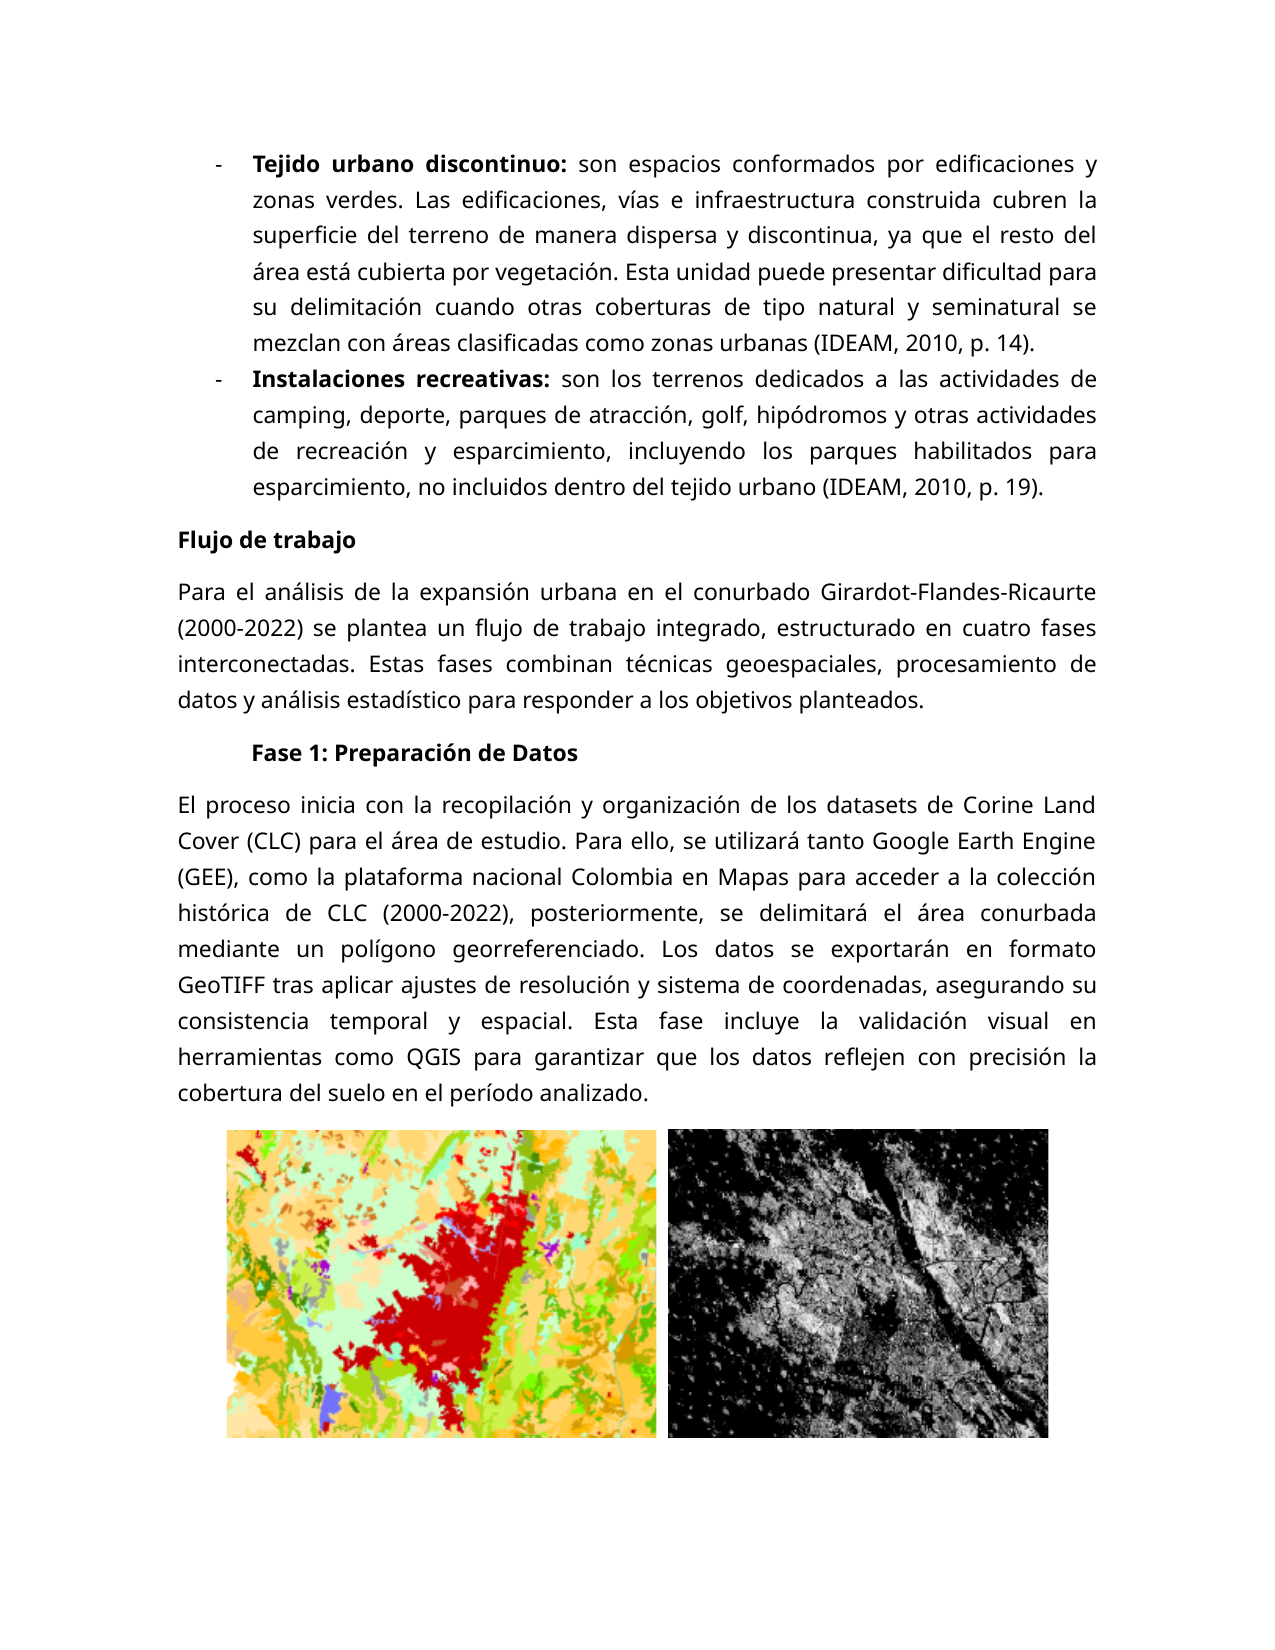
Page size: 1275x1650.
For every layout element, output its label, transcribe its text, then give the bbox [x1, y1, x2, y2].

list Tejido urbano discontinuo: son espacios conformados por edificaciones y zonas verdes. Las edificaciones, vías e infraestructura construida cubren la superficie del terreno de manera dispersa y discontinua, ya que el resto del área está cubierta por vegetación. Esta unidad puede presentar dificultad para su delimitación cuando otras coberturas de tipo natural y seminatural se mezclan con áreas clasificadas como zonas urbanas (IDEAM, 2010, p. 14). [215, 148, 1098, 358]
text El proceso inicia con la recopilación y organización de los datasets de Corine Land Cover (CLC) para el área de estudio. Para ello, se utilizará tanto Google Earth Engine (GEE), como la plataforma nacional Colombia en Mapas para acceder a la colección histórica de CLC (2000-2022), posteriormente, se delimitará el área conurbada mediante un polígono georreferenciado. Los datos se exportarán en formato GeoTIFF tras aplicar ajustes de resolución y sistema de coordenadas, asegurando su consistencia temporal y espacial. Esta fase incluye la validación visual en herramientas como QGIS para garantizar que los datos reflejen con precisión la cobertura del suelo en el período analizado. [177, 789, 1098, 1108]
text Flujo de trabajo [177, 524, 1098, 555]
picture [668, 1129, 1049, 1438]
text Fase 1: Preparación de Datos [177, 737, 1098, 768]
list Instalaciones recreativas: son los terrenos dedicados a las actividades de camping, deporte, parques de atracción, golf, hipódromos y otras actividades de recreación y esparcimiento, incluyendo los parques habilitados para esparcimiento, no incluidos dentro del tejido urbano (IDEAM, 2010, p. 19). [215, 363, 1098, 502]
text Para el análisis de la expansión urbana en el conurbado Girardot-Flandes-Ricaurte (2000-2022) se plantea un flujo de trabajo integrado, estructurado en cuatro fases interconectadas. Estas fases combinan técnicas geoespaciales, procesamiento de datos y análisis estadístico para responder a los objetivos planteados. [177, 576, 1098, 715]
picture [226, 1130, 657, 1438]
